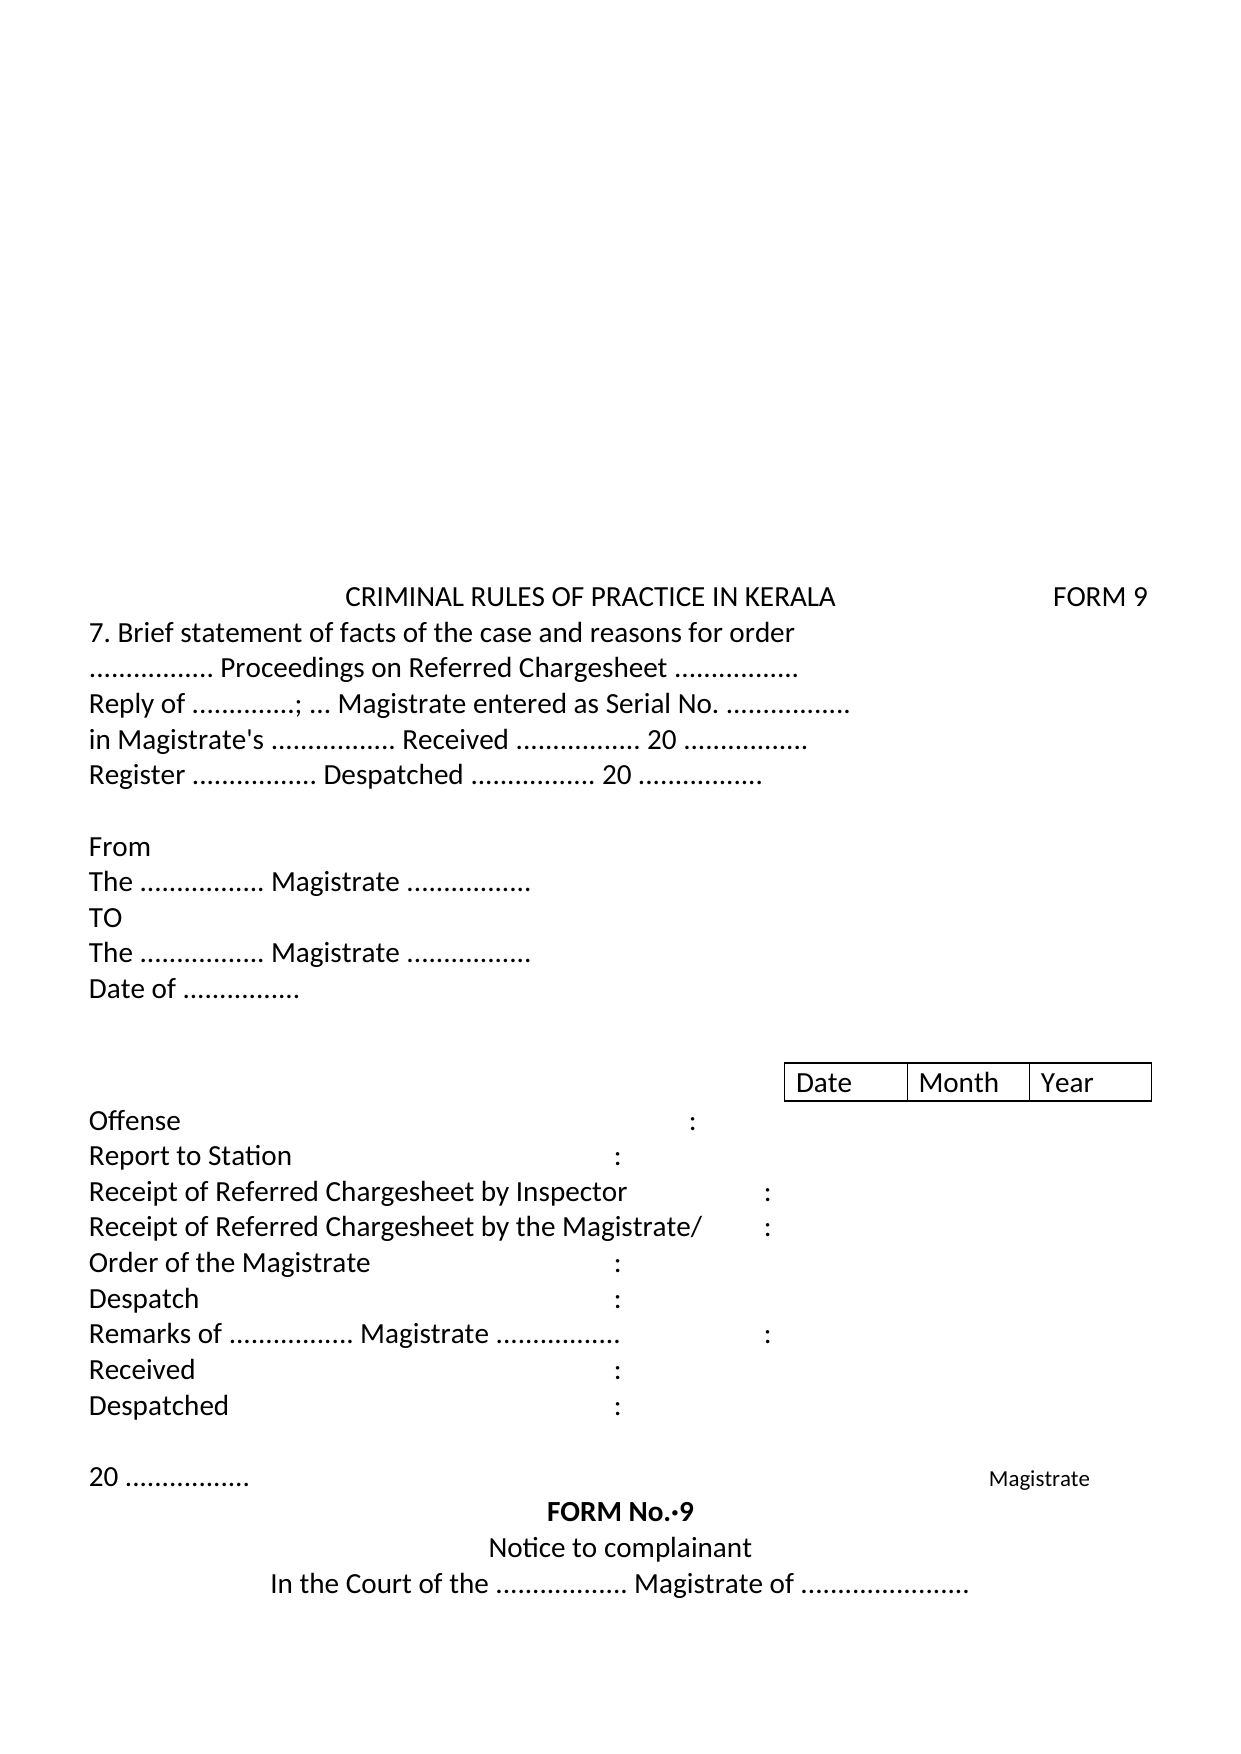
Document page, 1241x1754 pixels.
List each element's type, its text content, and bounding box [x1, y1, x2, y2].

text Despatched : [89, 1387, 1152, 1422]
text Order of the Magistrate : [89, 1244, 1152, 1280]
text Date of ................ [89, 970, 1152, 1006]
text Register ................. Despatched ................. 20 ................. [89, 756, 1152, 792]
text Remarks of ................. Magistrate ................. : [89, 1315, 1152, 1351]
text ................. Proceedings on Referred Chargesheet ................. [89, 649, 1152, 685]
text In the Court of the .................. Magistrate of ....................... [89, 1565, 1152, 1600]
table_header Month [908, 1064, 1029, 1099]
text Despatch : [89, 1280, 1152, 1315]
text Receipt of Referred Chargesheet by the Magistrate/ : [89, 1208, 1152, 1244]
text Received : [89, 1351, 1152, 1387]
table_header Date [785, 1064, 907, 1099]
text Report to Station : [89, 1137, 1152, 1173]
text TO [89, 899, 1152, 934]
text 7. Brief statement of facts of the case and reasons for order [89, 614, 1152, 649]
text Offense : [89, 1102, 1152, 1137]
text Receipt of Referred Chargesheet by Inspector : [89, 1173, 1152, 1208]
text The ................. Magistrate ................. [89, 863, 1152, 899]
text in Magistrate's ................. Received ................. 20 ................. [89, 721, 1152, 756]
text 20 ................. Magistrate [89, 1458, 1152, 1493]
text CRIMINAL RULES OF PRACTICE IN KERALA FORM 9 [89, 578, 1152, 614]
text Reply of ..............; ... Magistrate entered as Serial No. ................. [89, 685, 1152, 721]
text From [89, 828, 1152, 863]
table_header Year [1030, 1064, 1151, 1099]
text FORM No.·9 [89, 1493, 1152, 1529]
text The ................. Magistrate ................. [89, 934, 1152, 970]
text Notice to complainant [89, 1529, 1152, 1565]
